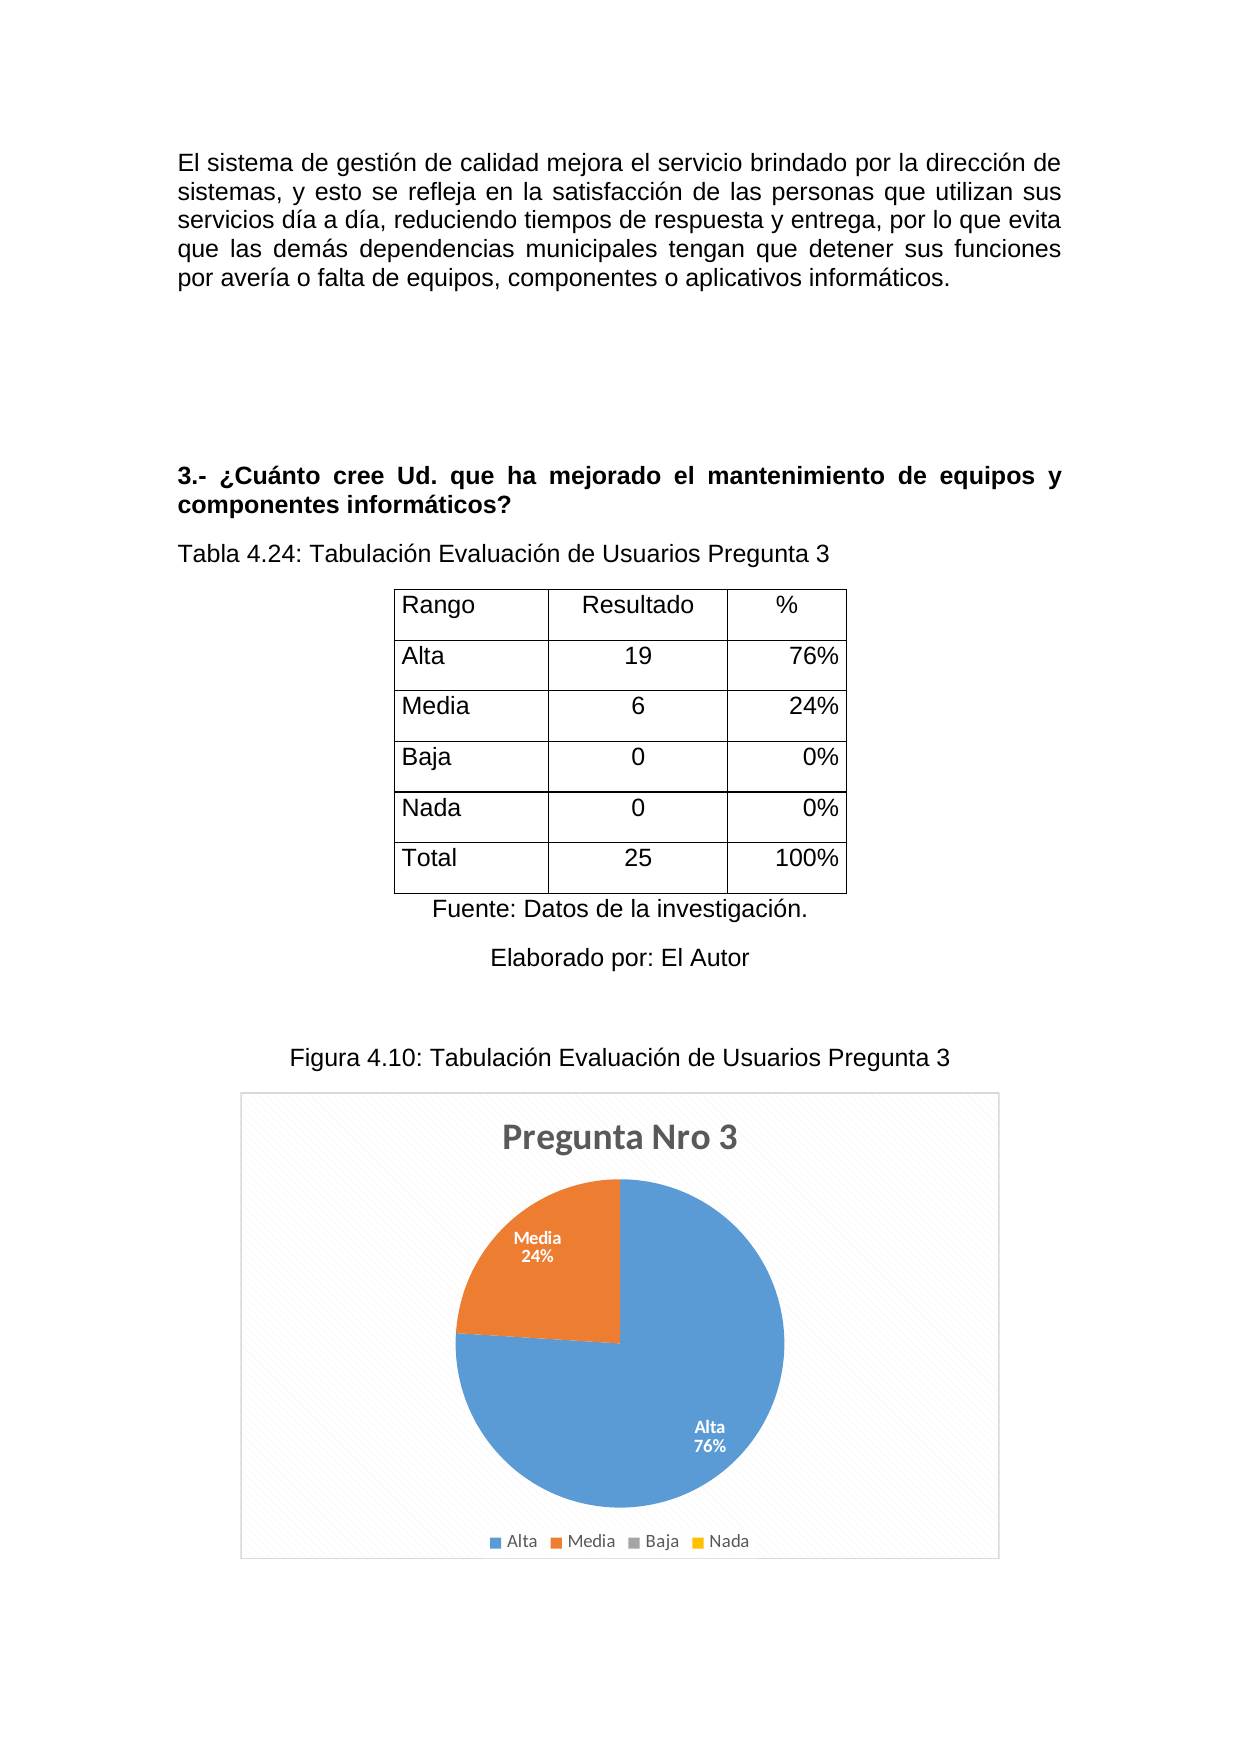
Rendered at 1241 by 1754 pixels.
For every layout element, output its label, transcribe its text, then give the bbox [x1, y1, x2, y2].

table_cell 0% [728, 793, 846, 842]
table_cell Total [395, 843, 548, 893]
table_header Rango [395, 590, 548, 639]
table_cell Media [395, 691, 548, 741]
table_cell 0% [728, 742, 846, 791]
table_cell 6 [549, 691, 727, 741]
table_cell Baja [395, 742, 548, 791]
table_header Resultado [549, 590, 727, 639]
table_cell 100% [728, 843, 846, 893]
table_cell 19 [549, 641, 727, 690]
table_cell 0 [549, 742, 727, 791]
text Fuente: Datos de la investigación. [177, 894, 1063, 922]
table_cell 25 [549, 843, 727, 893]
text Figura 4.10: Tabulación Evaluación de Usuarios Pregunta 3 [177, 1042, 1063, 1071]
table_cell Alta [395, 641, 548, 690]
table_cell Nada [395, 793, 548, 842]
text 3.- ¿Cuánto cree Ud. que ha mejorado el mantenimiento de equipos y componentes informáticos? [177, 461, 1063, 518]
text El sistema de gestión de calidad mejora el servicio brindado por la dirección de sistemas, y esto se refleja en la satisfacción de las personas que utilizan sus servicios día a día, reduciendo tiempos de respuesta y entrega, por lo que evita que las demás dependencias municipales tengan que detener sus funciones por avería o falta de equipos, componentes o aplicativos informáticos. [177, 148, 1063, 291]
table_cell 76% [728, 641, 846, 690]
text Elaborado por: El Autor [177, 943, 1063, 972]
table_header % [728, 590, 846, 639]
table_cell 24% [728, 691, 846, 741]
text Tabla 4.24: Tabulación Evaluación de Usuarios Pregunta 3 [177, 539, 1063, 568]
table_cell 0 [549, 793, 727, 842]
